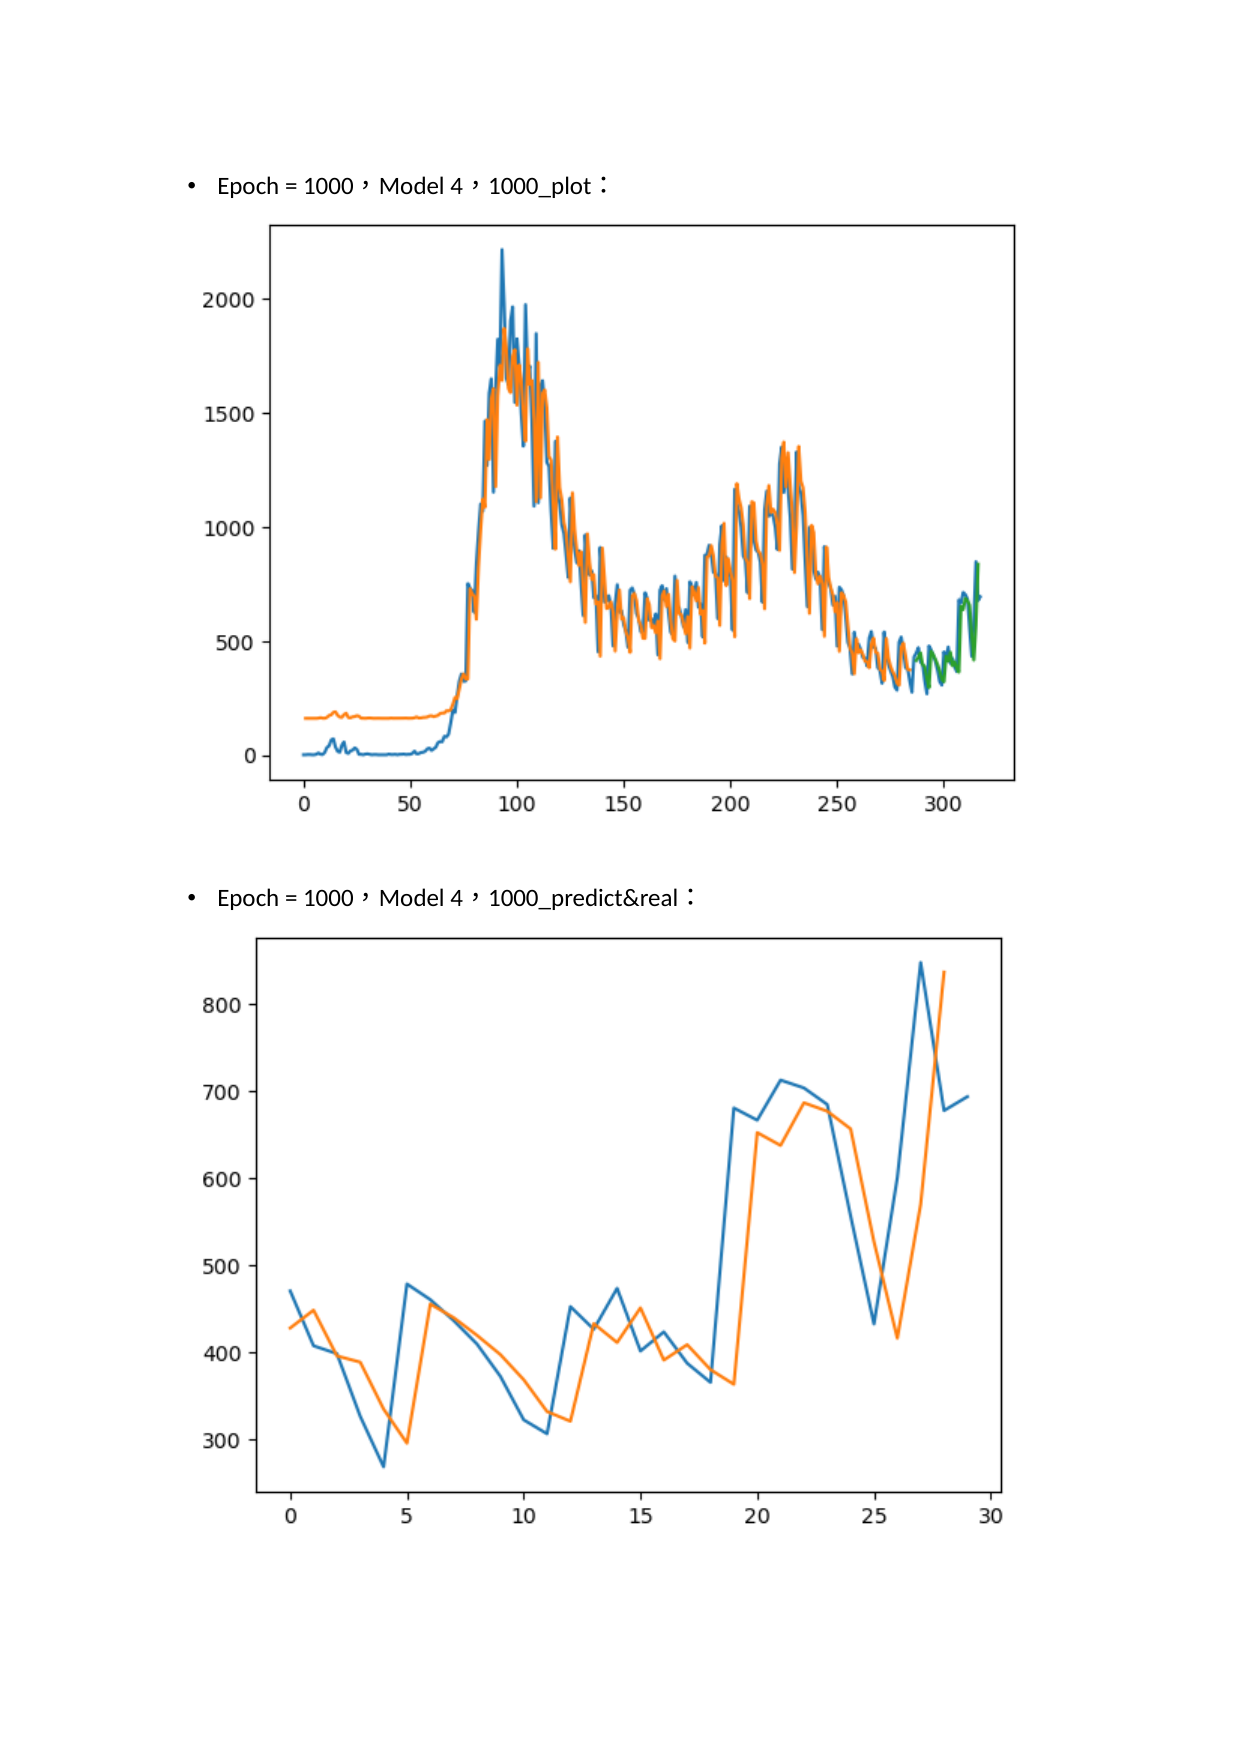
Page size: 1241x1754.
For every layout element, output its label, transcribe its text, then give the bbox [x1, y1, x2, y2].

list Epoch = 1000，Model 4，1000_predict&real： [187, 877, 1053, 914]
picture [187, 923, 1019, 1543]
list Epoch = 1000，Model 4，1000_plot： [187, 164, 1053, 202]
picture [187, 210, 1029, 831]
